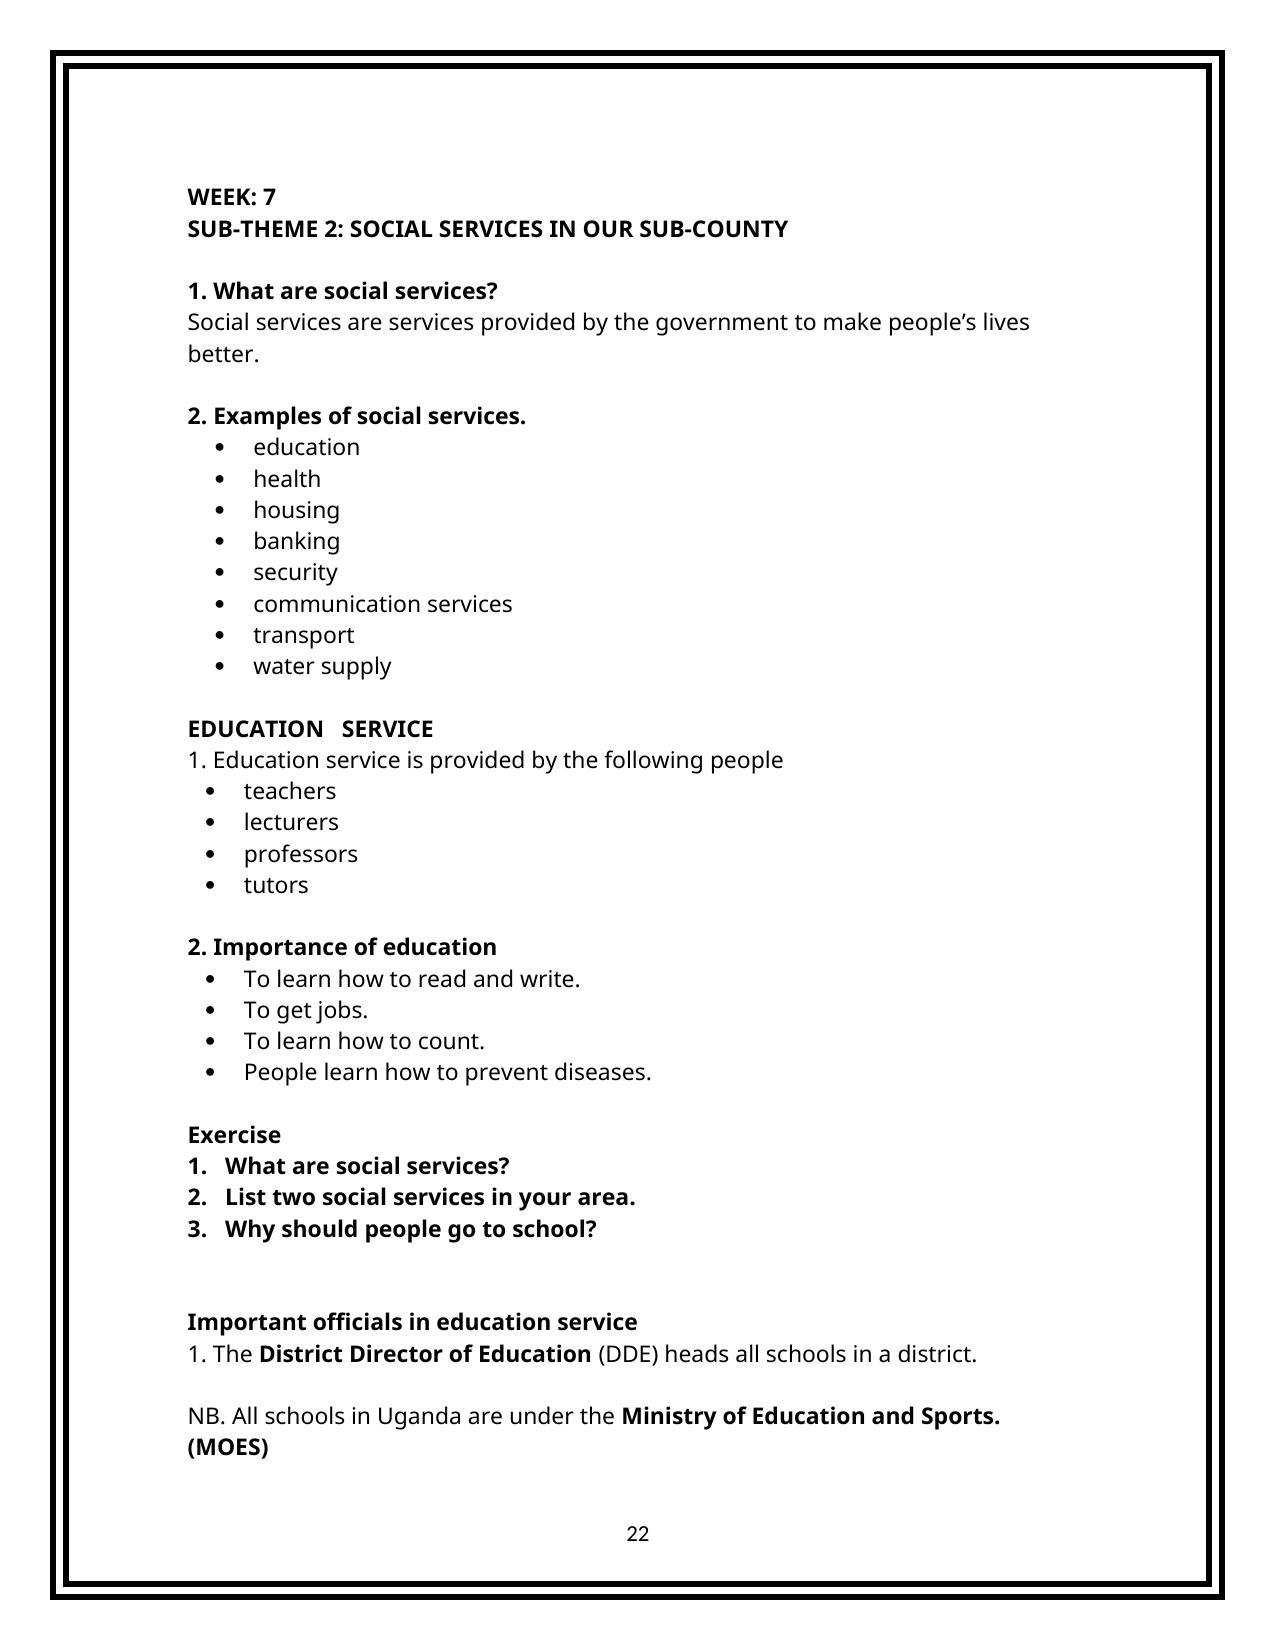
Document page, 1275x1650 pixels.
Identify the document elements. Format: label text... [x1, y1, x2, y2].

list To learn how to read and write. [206, 962, 1087, 994]
list transport [216, 619, 1087, 650]
text NB. All schools in Uganda are under the Ministry of Education and Sports. (MOES) [187, 1400, 1087, 1462]
text 1. The District Director of Education (DDE) heads all schools in a district. [187, 1337, 1087, 1369]
list education [216, 431, 1087, 462]
text Exercise [187, 1119, 1087, 1150]
list banking [216, 525, 1087, 556]
list teachers [206, 775, 1087, 806]
list communication services [216, 587, 1087, 619]
list To learn how to count. [206, 1025, 1087, 1056]
list tutors [206, 869, 1087, 900]
list health [216, 462, 1087, 494]
text WEEK: 7 [187, 181, 1087, 212]
list water supply [216, 650, 1087, 681]
text 2. Examples of social services. [187, 400, 1087, 431]
list People learn how to prevent diseases. [206, 1056, 1087, 1087]
text Social services are services provided by the government to make people’s lives better. [187, 306, 1087, 369]
text EDUCATION SERVICE [187, 712, 1087, 744]
text 1. What are social services? [187, 275, 1087, 306]
list Why should people go to school? [187, 1212, 1087, 1244]
list lecturers [206, 806, 1087, 837]
list security [216, 556, 1087, 587]
text Important officials in education service [187, 1306, 1087, 1337]
list What are social services? [187, 1150, 1087, 1181]
list housing [216, 494, 1087, 525]
text SUB-THEME 2: SOCIAL SERVICES IN OUR SUB-COUNTY [187, 212, 1087, 244]
text 1. Education service is provided by the following people [187, 744, 1087, 775]
list To get jobs. [206, 994, 1087, 1025]
list List two social services in your area. [187, 1181, 1087, 1212]
list professors [206, 837, 1087, 869]
text 2. Importance of education [187, 931, 1087, 962]
